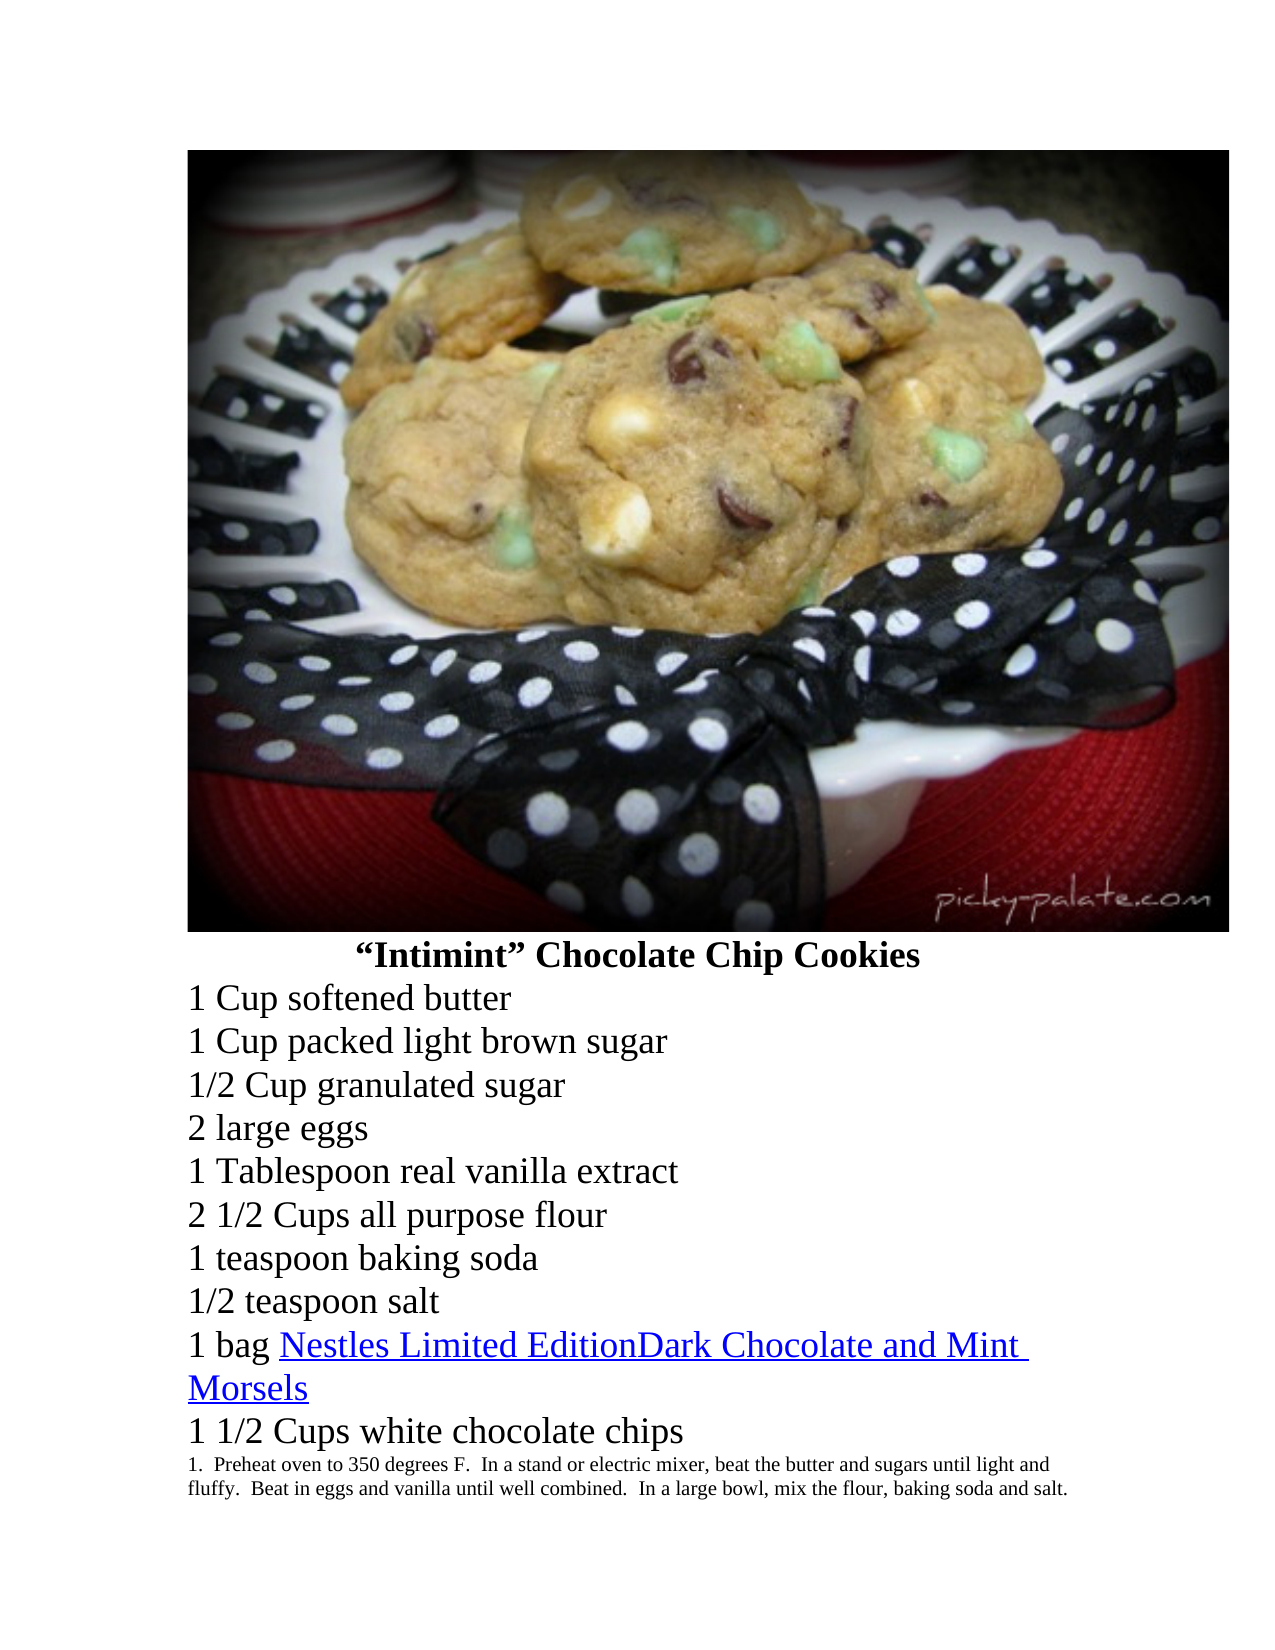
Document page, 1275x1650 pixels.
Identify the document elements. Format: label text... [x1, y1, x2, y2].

text 2 large eggs [187, 1105, 1087, 1148]
text 1 Cup softened butter [187, 975, 1087, 1018]
text 1 teaspoon baking soda [187, 1235, 1087, 1278]
text 1 Cup packed light brown sugar [187, 1019, 1087, 1062]
text 2 1/2 Cups all purpose flour [187, 1192, 1087, 1235]
text “Intimint” Chocolate Chip Cookies [187, 932, 1087, 975]
text 1/2 teaspoon salt [187, 1279, 1087, 1322]
text 1 1/2 Cups white chocolate chips [187, 1408, 1087, 1452]
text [187, 1452, 1087, 1500]
picture [187, 150, 1230, 932]
text 1 bag Nestles Limited EditionDark Chocolate and Mint Morsels [187, 1322, 1087, 1408]
text 1/2 Cup granulated sugar [187, 1062, 1087, 1105]
text 1 Tablespoon real vanilla extract [187, 1149, 1087, 1192]
